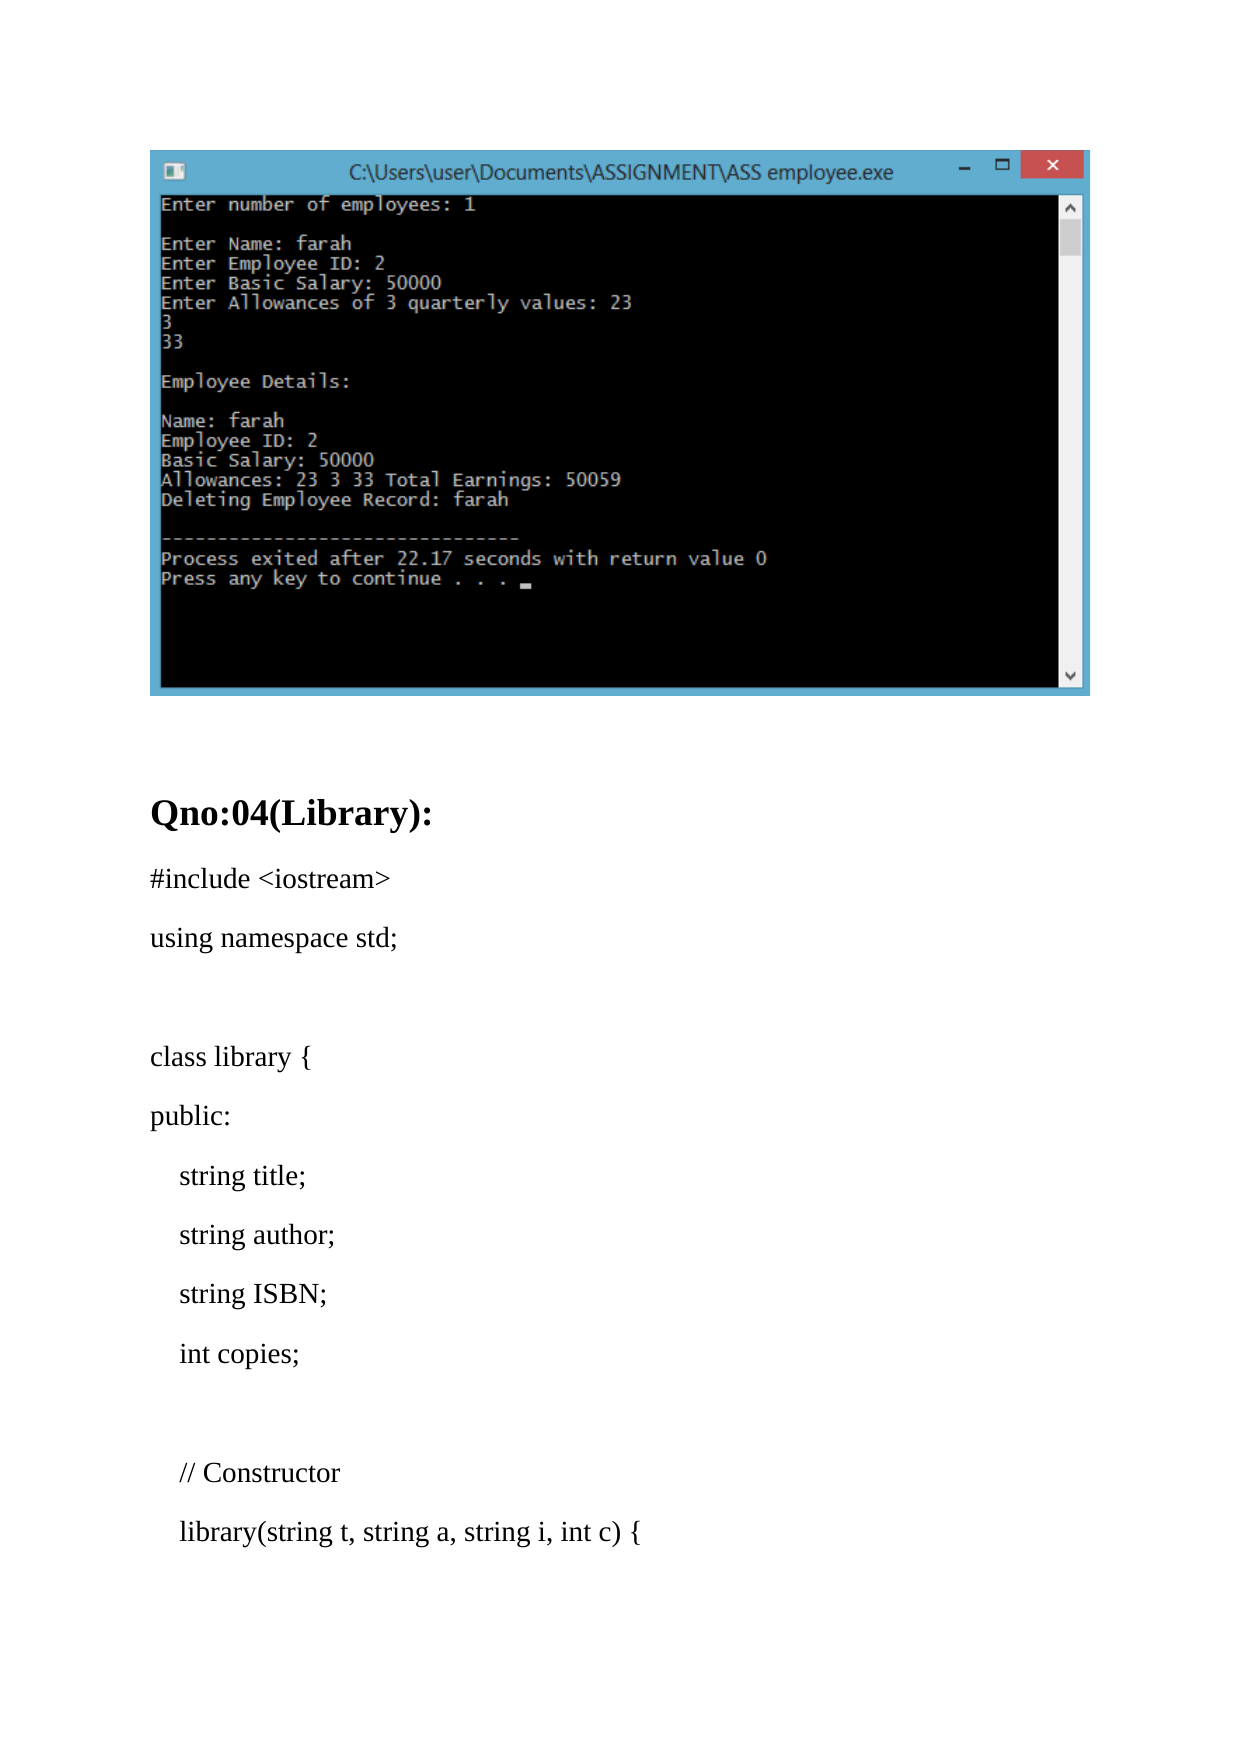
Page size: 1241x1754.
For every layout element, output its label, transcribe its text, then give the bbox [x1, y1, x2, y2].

text string author; [150, 1217, 1090, 1251]
text using namespace std; [150, 920, 1090, 954]
picture [150, 150, 1091, 696]
text string title; [150, 1158, 1090, 1191]
text string ISBN; [150, 1277, 1090, 1310]
text Qno:04(Library): [150, 791, 1090, 834]
text int copies; [150, 1336, 1090, 1369]
text class library { [150, 1039, 1090, 1073]
text public: [150, 1098, 1090, 1132]
text // Constructor [150, 1455, 1090, 1488]
text #include <iostream> [150, 861, 1090, 894]
text library(string t, string a, string i, int c) { [150, 1514, 1090, 1548]
